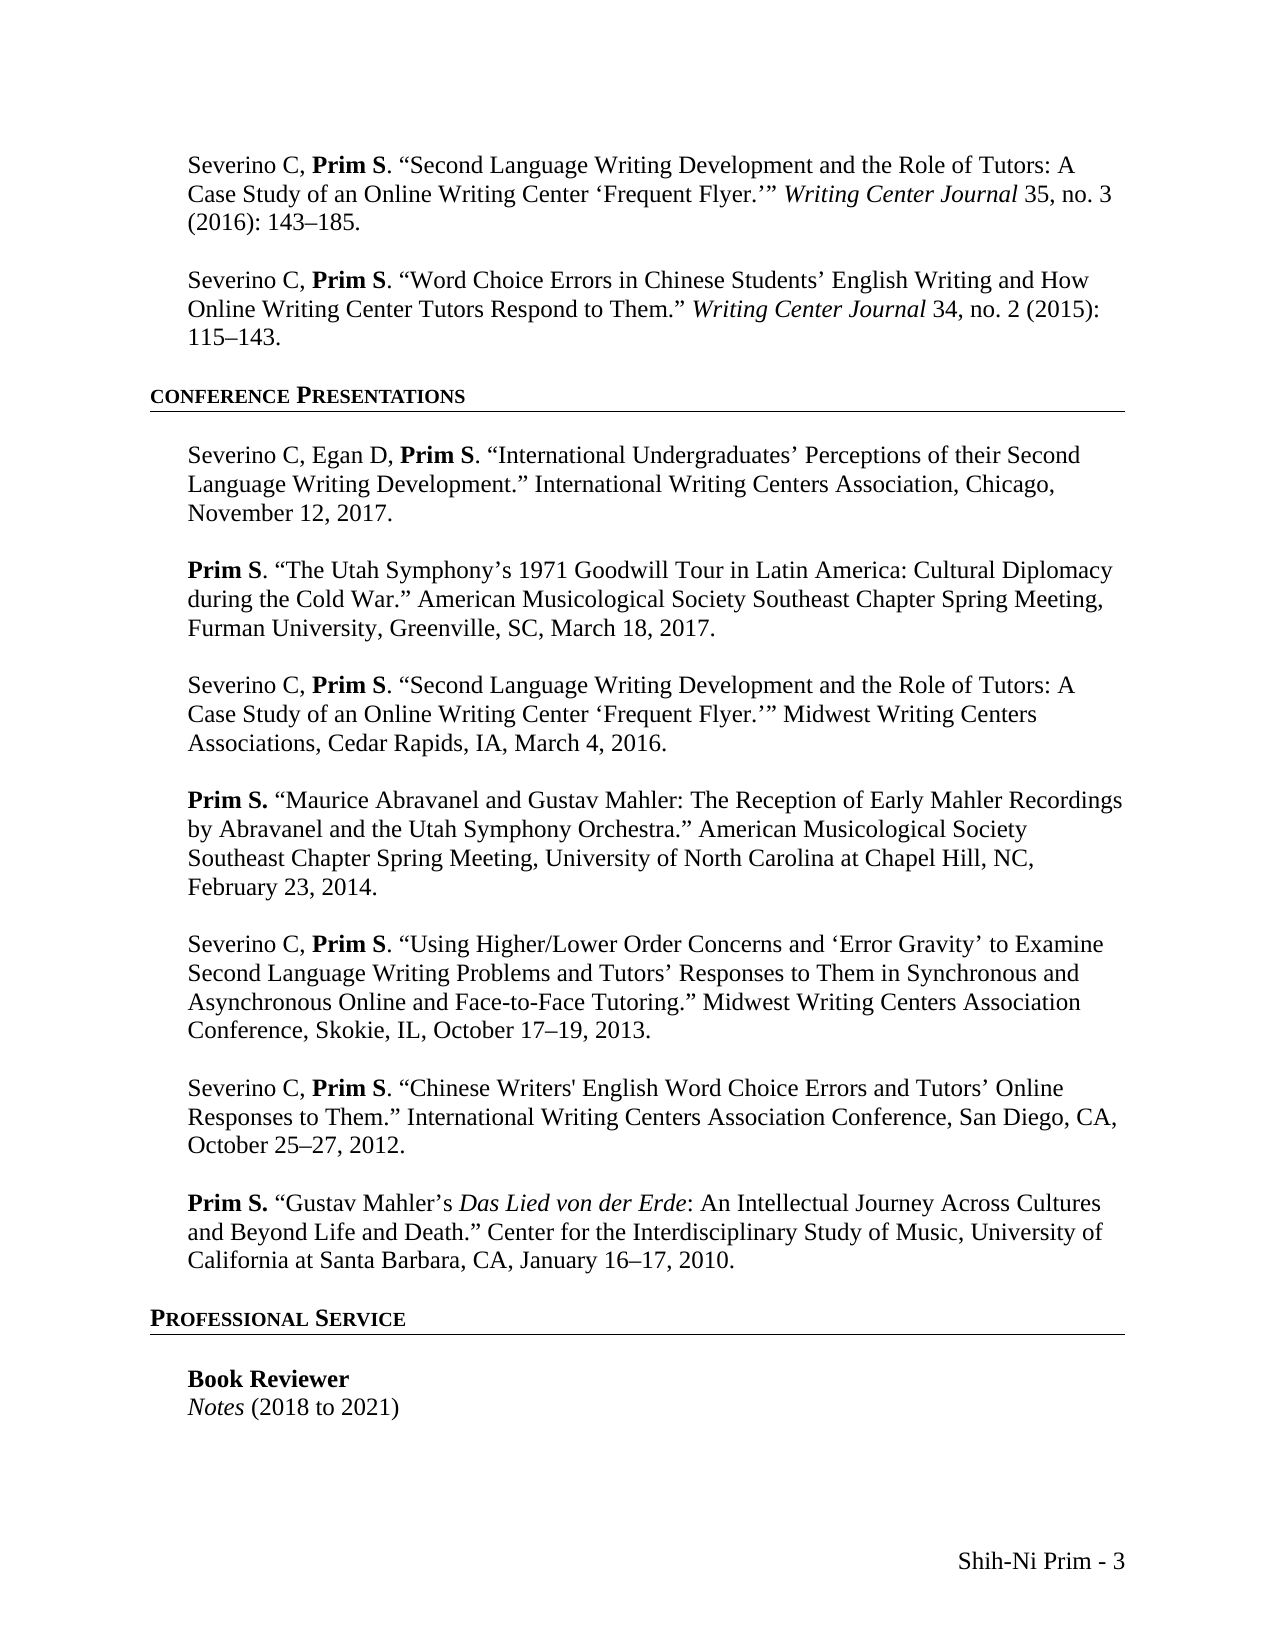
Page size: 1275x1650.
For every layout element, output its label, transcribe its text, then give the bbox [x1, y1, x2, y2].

subtitle conference Presentations [150, 380, 1125, 411]
text Prim S. “Maurice Abravanel and Gustav Mahler: The Reception of Early Mahler Recordings by Abravanel and the Utah Symphony Orchestra.” American Musicological Society Southeast Chapter Spring Meeting, University of North Carolina at Chapel Hill, NC, February 23, 2014. [187, 786, 1125, 901]
text Severino C, Prim S. “Second Language Writing Development and the Role of Tutors: A Case Study of an Online Writing Center ‘Frequent Flyer.’” Writing Center Journal 35, no. 3 (2016): 143–185. [187, 150, 1125, 236]
text Prim S. “The Utah Symphony’s 1971 Goodwill Tour in Latin America: Cultural Diplomacy during the Cold War.” American Musicological Society Southeast Chapter Spring Meeting, Furman University, Greenville, SC, March 18, 2017. [187, 556, 1125, 642]
text Severino C, Egan D, Prim S. “International Undergraduates’ Perceptions of their Second Language Writing Development.” International Writing Centers Association, Chicago, November 12, 2017. [187, 441, 1125, 527]
text Notes (2018 to 2021) [187, 1392, 1125, 1421]
text Severino C, Prim S. “Chinese Writers' English Word Choice Errors and Tutors’ Online Responses to Them.” International Writing Centers Association Conference, San Diego, CA, October 25–27, 2012. [187, 1073, 1125, 1159]
subtitle Professional Service [150, 1303, 1125, 1334]
text Severino C, Prim S. “Using Higher/Lower Order Concerns and ‘Error Gravity’ to Examine Second Language Writing Problems and Tutors’ Responses to Them in Synchronous and Asynchronous Online and Face-to-Face Tutoring.” Midwest Writing Centers Association Conference, Skokie, IL, October 17–19, 2013. [187, 929, 1125, 1044]
text Severino C, Prim S. “Second Language Writing Development and the Role of Tutors: A Case Study of an Online Writing Center ‘Frequent Flyer.’” Midwest Writing Centers Associations, Cedar Rapids, IA, March 4, 2016. [187, 671, 1125, 757]
text Book Reviewer [187, 1364, 1125, 1392]
text Prim S. “Gustav Mahler’s Das Lied von der Erde: An Intellectual Journey Across Cultures and Beyond Life and Death.” Center for the Interdisciplinary Study of Music, University of California at Santa Barbara, CA, January 16–17, 2010. [187, 1188, 1125, 1274]
text Severino C, Prim S. “Word Choice Errors in Chinese Students’ English Writing and How Online Writing Center Tutors Respond to Them.” Writing Center Journal 34, no. 2 (2015): 115–143. [187, 265, 1125, 351]
